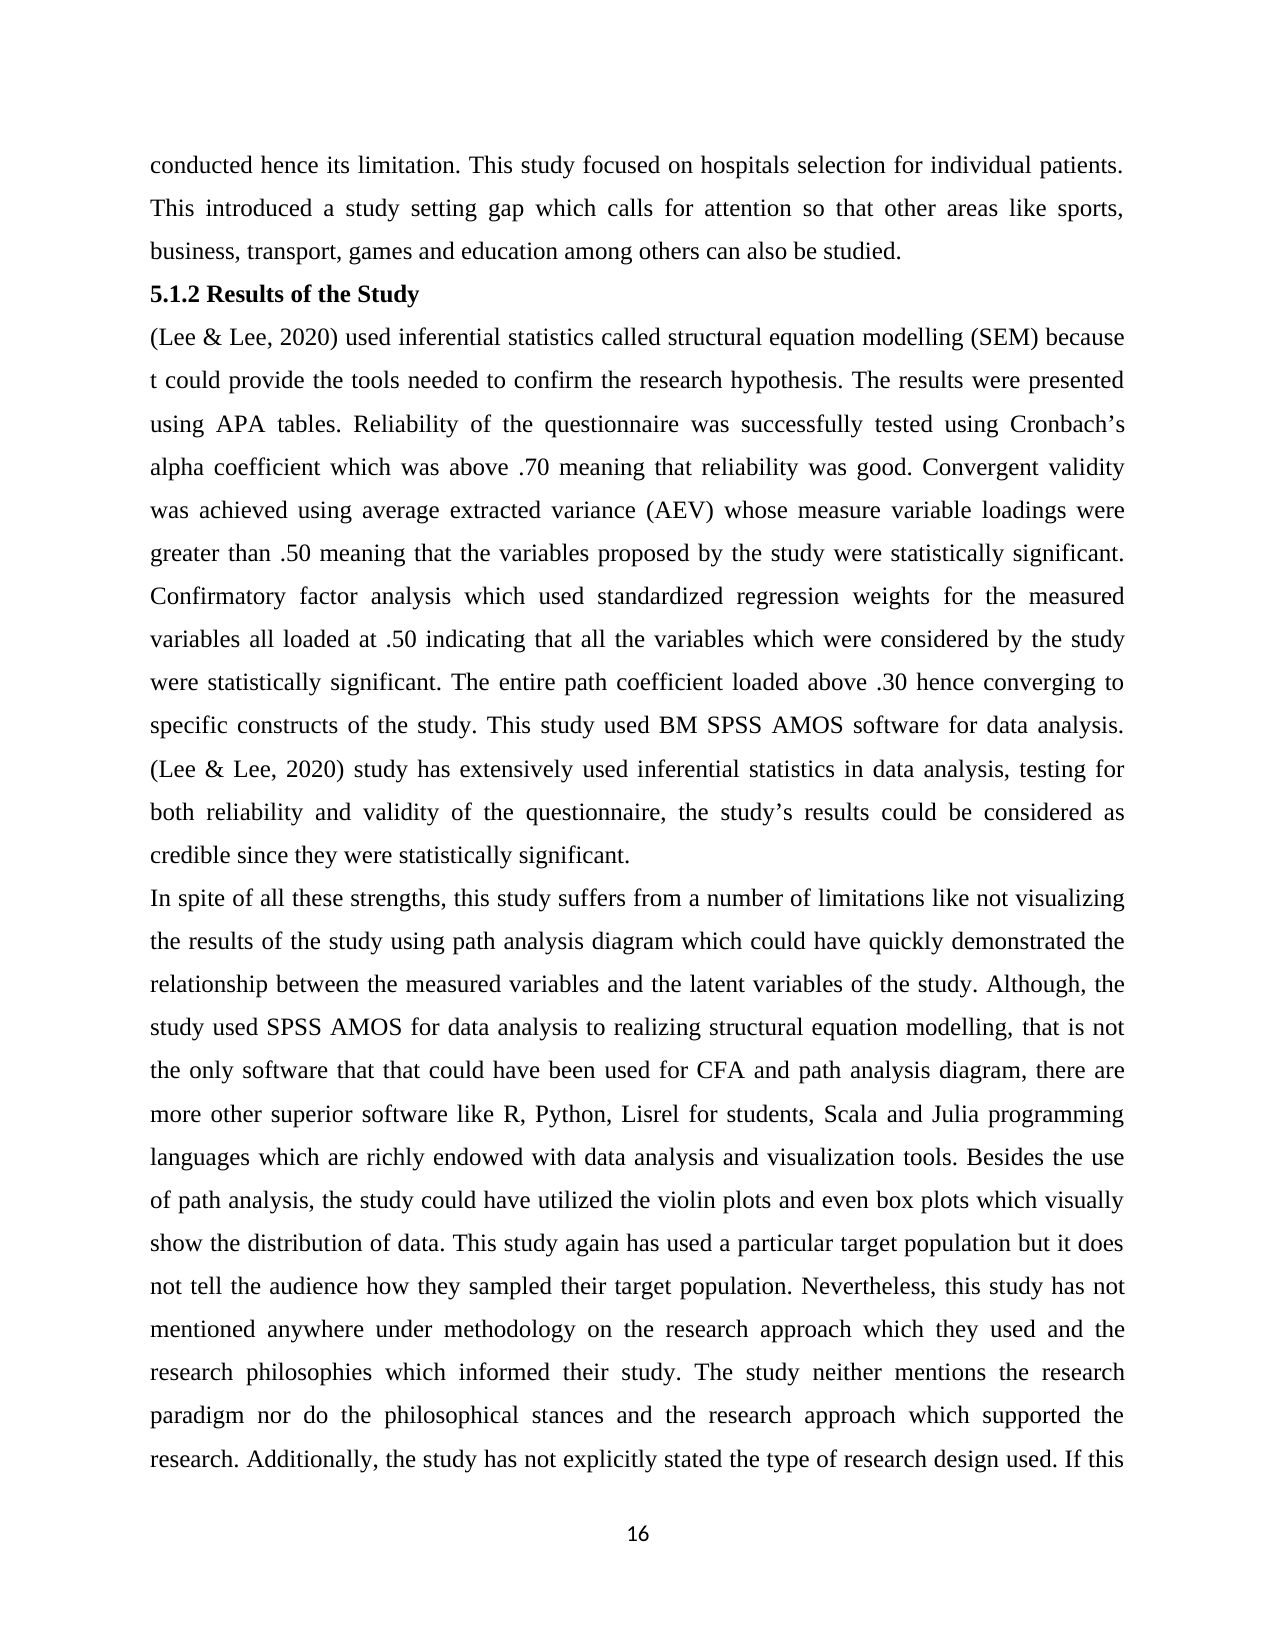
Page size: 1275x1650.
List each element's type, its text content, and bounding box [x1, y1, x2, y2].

text 5.1.2 Results of the Study [150, 279, 1125, 308]
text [150, 883, 1125, 1472]
text (Lee & Lee, 2020) used inferential statistics called structural equation modelling (SEM) because t could provide the tools needed to confirm the research hypothesis. The results were presented using APA tables. Reliability of the questionnaire was successfully tested using Cronbach’s alpha coefficient which was above .70 meaning that reliability was good. Convergent validity was achieved using average extracted variance (AEV) whose measure variable loadings were greater than .50 meaning that the variables proposed by the study were statistically significant. Confirmatory factor analysis which used standardized regression weights for the measured variables all loaded at .50 indicating that all the variables which were considered by the study were statistically significant. The entire path coefficient loaded above .30 hence converging to specific constructs of the study. This study used BM SPSS AMOS software for data analysis. (Lee & Lee, 2020) study has extensively used inferential statistics in data analysis, testing for both reliability and validity of the questionnaire, the study’s results could be considered as credible since they were statistically significant. [150, 322, 1125, 869]
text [150, 150, 1125, 265]
